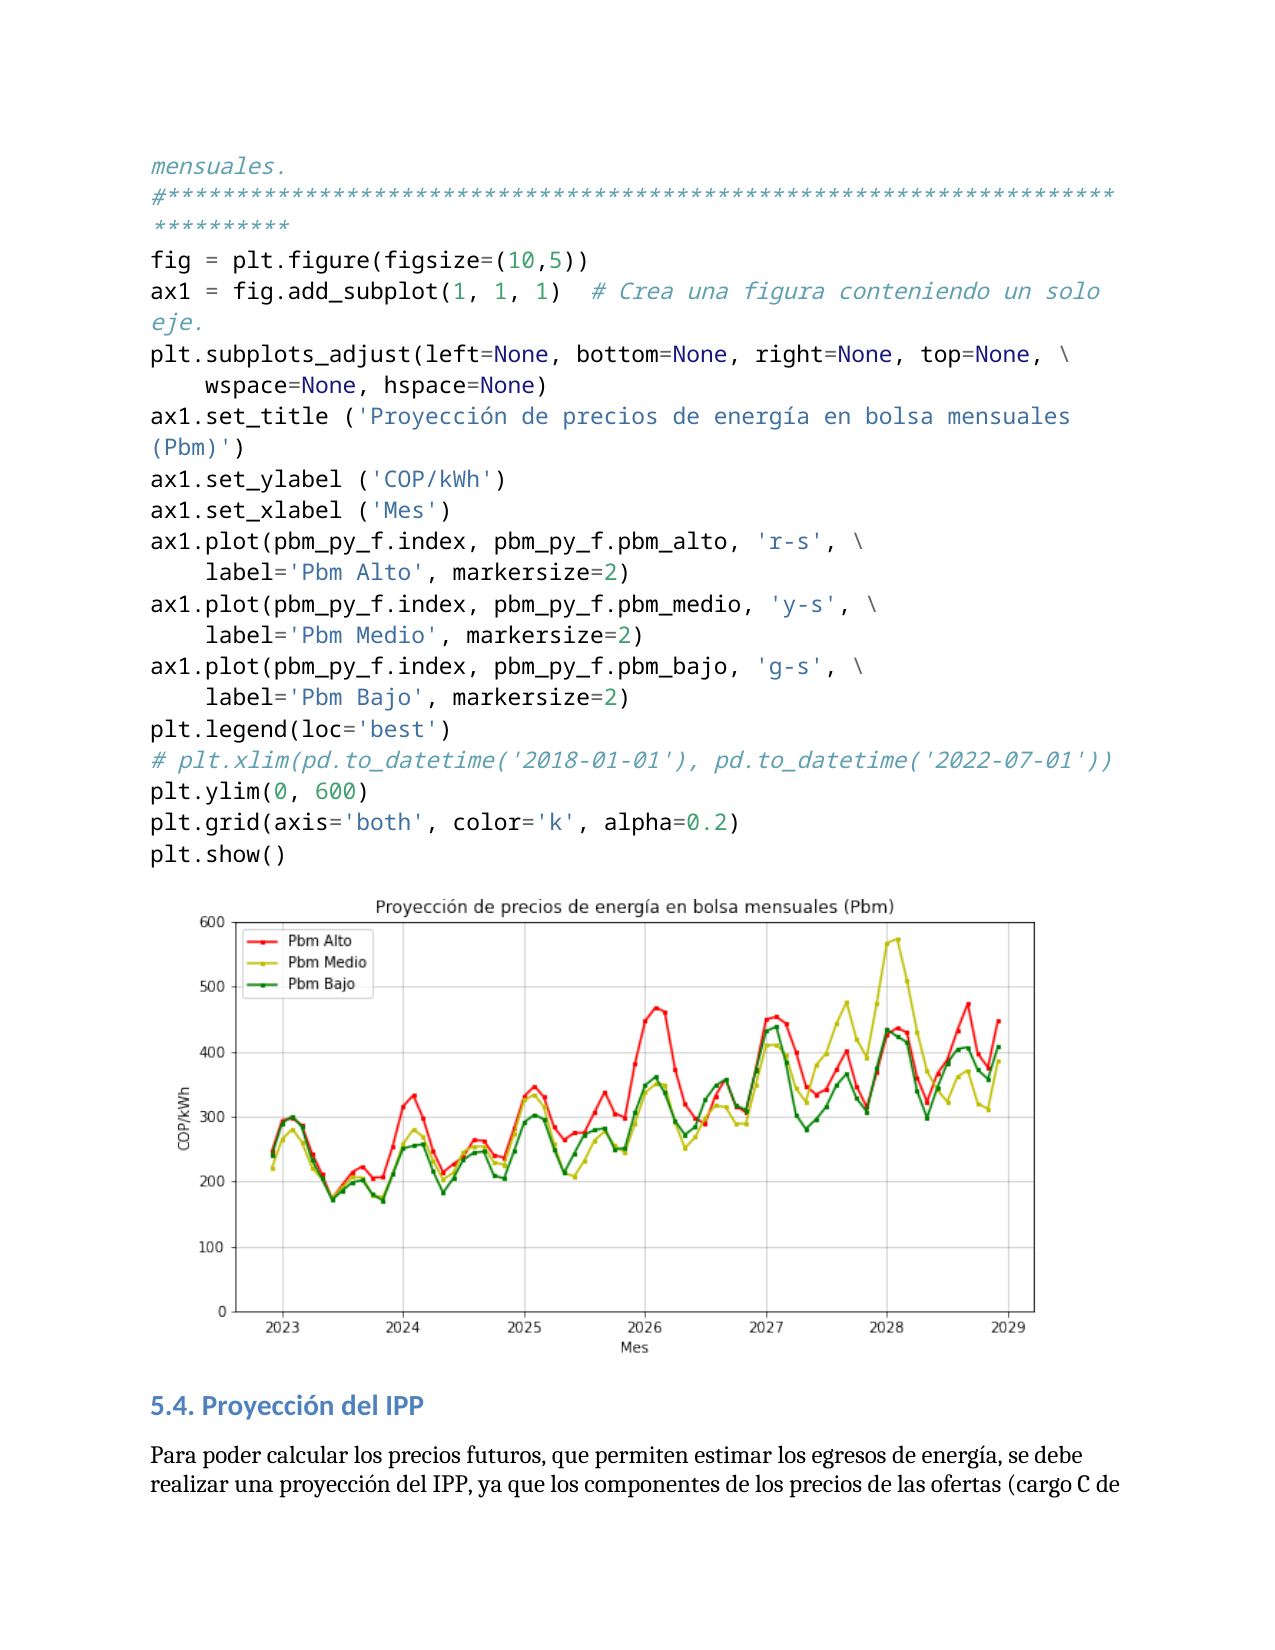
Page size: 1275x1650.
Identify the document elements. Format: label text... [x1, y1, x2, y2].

subtitle 5.4. Proyección del IPP [150, 1387, 1125, 1422]
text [150, 1441, 1125, 1498]
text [150, 150, 1125, 869]
picture [168, 889, 1044, 1366]
